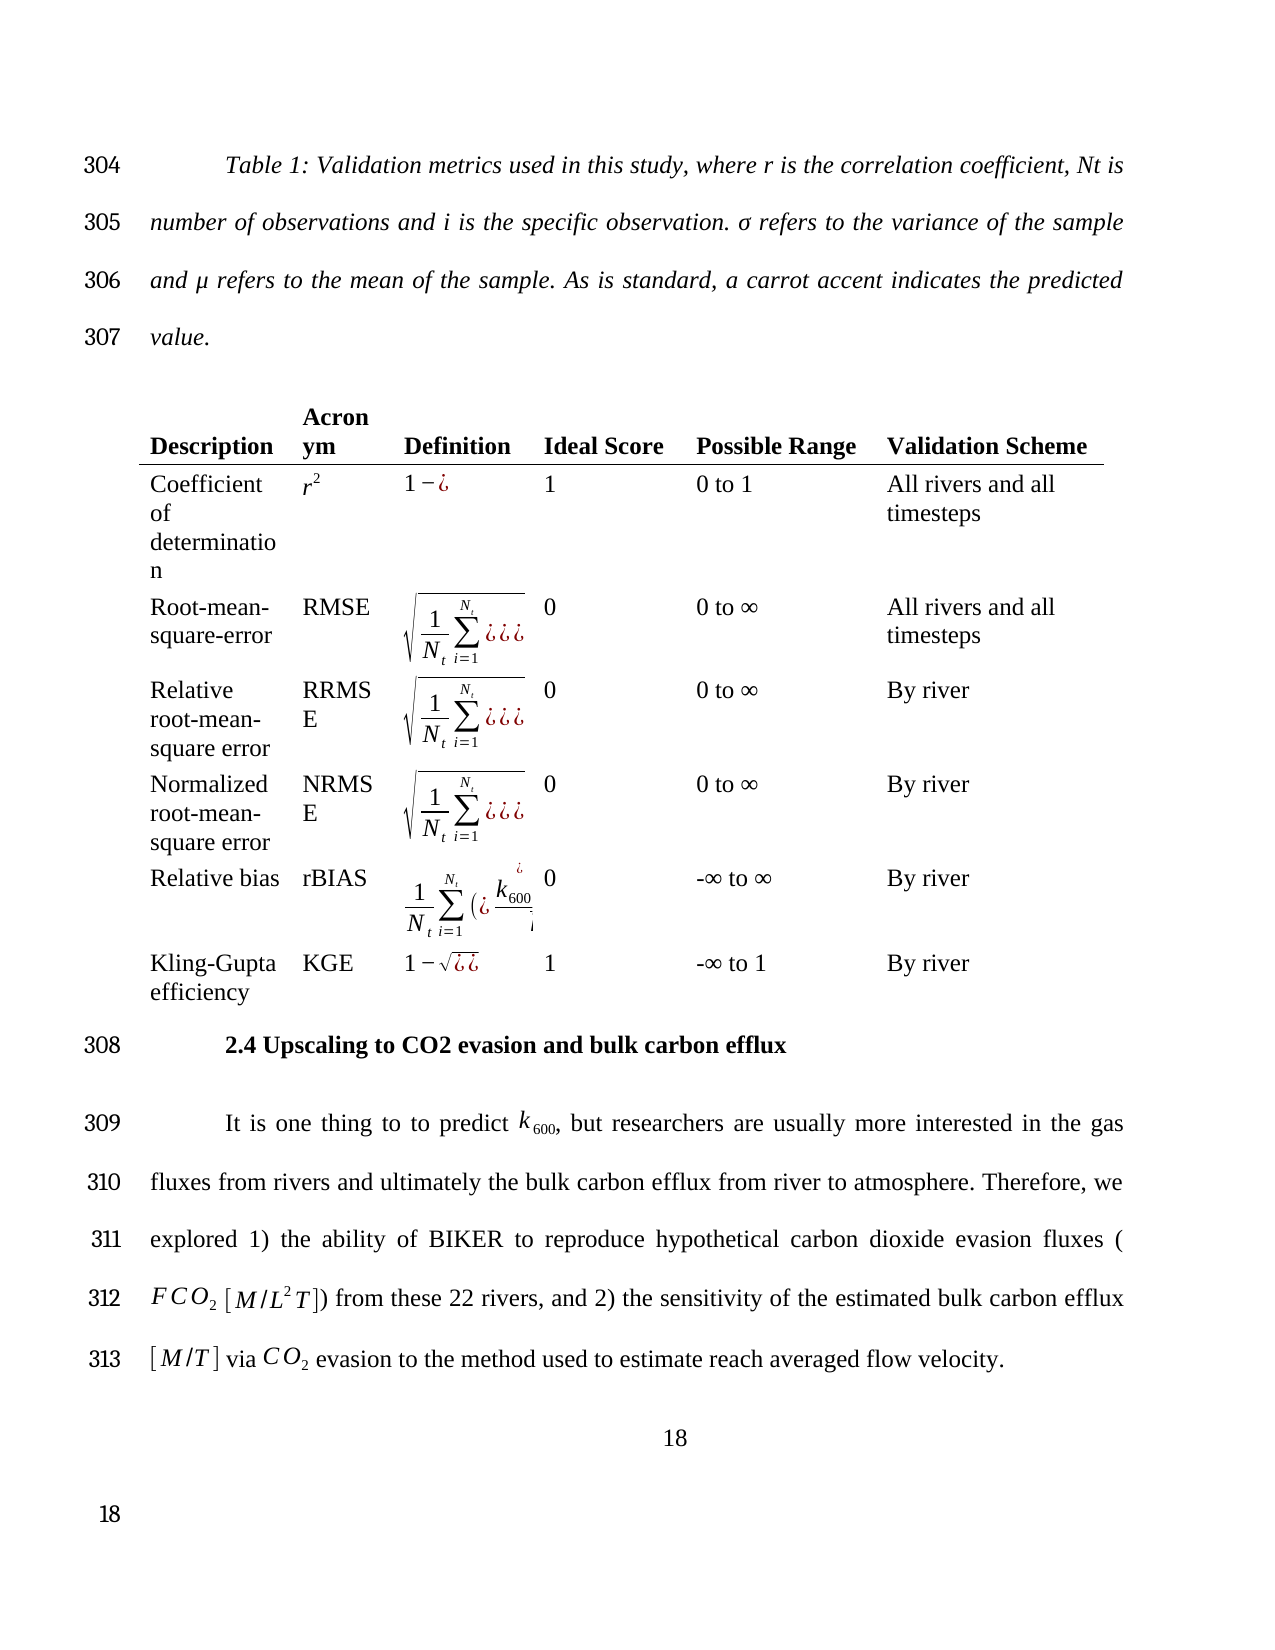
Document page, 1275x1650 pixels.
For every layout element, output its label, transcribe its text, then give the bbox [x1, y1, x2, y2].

table_cell -∞ to 1 [685, 945, 875, 1010]
table_cell By river [875, 672, 1104, 765]
table_cell 0 to ∞ [685, 672, 875, 765]
table_cell [393, 672, 532, 765]
table_cell RMSE [291, 588, 393, 672]
table_cell [393, 588, 532, 672]
table_cell NRMSE [291, 765, 393, 859]
table_cell [393, 465, 532, 588]
table_cell By river [875, 859, 1104, 945]
table_cell 0 [533, 765, 685, 859]
text It is one thing to to predict , but researchers are usually more interested in the gas fluxes from rivers and ultimately the bulk carbon efflux from river to atmosphere. Therefore, we explored 1) the ability of BIKER to reproduce hypothetical carbon dioxide evasion fluxes ( ) from these 22 rivers, and 2) the sensitivity of the estimated bulk carbon efflux via evasion to the method used to estimate reach averaged flow velocity. [150, 1107, 1125, 1374]
table_cell Root-mean-square-error [139, 588, 291, 672]
table_cell [291, 465, 393, 588]
table_cell Normalized root-mean-square error [139, 765, 291, 859]
table_cell [393, 765, 532, 859]
table_cell All rivers and all timesteps [875, 465, 1104, 588]
table_cell 0 to ∞ [685, 588, 875, 672]
table_header Ideal Score [533, 399, 685, 464]
table_cell rBIAS [291, 859, 393, 945]
table_cell 0 to 1 [685, 465, 875, 588]
table_cell 0 [533, 859, 685, 945]
table_header Description [139, 399, 291, 464]
table_cell KGE [291, 945, 393, 1010]
table_cell Relative root-mean-square error [139, 672, 291, 765]
table_header Validation Scheme [875, 399, 1104, 464]
table_cell By river [875, 765, 1104, 859]
table_cell Kling-Gupta efficiency [139, 945, 291, 1010]
table_cell [393, 859, 532, 945]
table_cell By river [875, 945, 1104, 1010]
table_cell 0 [533, 672, 685, 765]
table_cell Coefficient of determination [139, 465, 291, 588]
table_header Definition [393, 399, 532, 464]
table_cell 0 to ∞ [685, 765, 875, 859]
table_cell Relative bias [139, 859, 291, 945]
text Table 1: Validation metrics used in this study, where r is the correlation coefficient, Nt is number of observations and i is the specific observation. σ refers to the variance of the sample and μ refers to the mean of the sample. As is standard, a carrot accent indicates the predicted value. [150, 150, 1125, 351]
table_cell All rivers and all timesteps [875, 588, 1104, 672]
table_cell RRMSE [291, 672, 393, 765]
table_header Acronym [291, 399, 393, 464]
table_cell [393, 945, 532, 1010]
table_cell 1 [533, 465, 685, 588]
table_header Possible Range [685, 399, 875, 464]
table_cell -∞ to ∞ [685, 859, 875, 945]
table_cell 0 [533, 588, 685, 672]
subtitle 2.4 Upscaling to CO2 evasion and bulk carbon efflux [150, 1031, 1125, 1059]
table_cell 1 [533, 945, 685, 1010]
